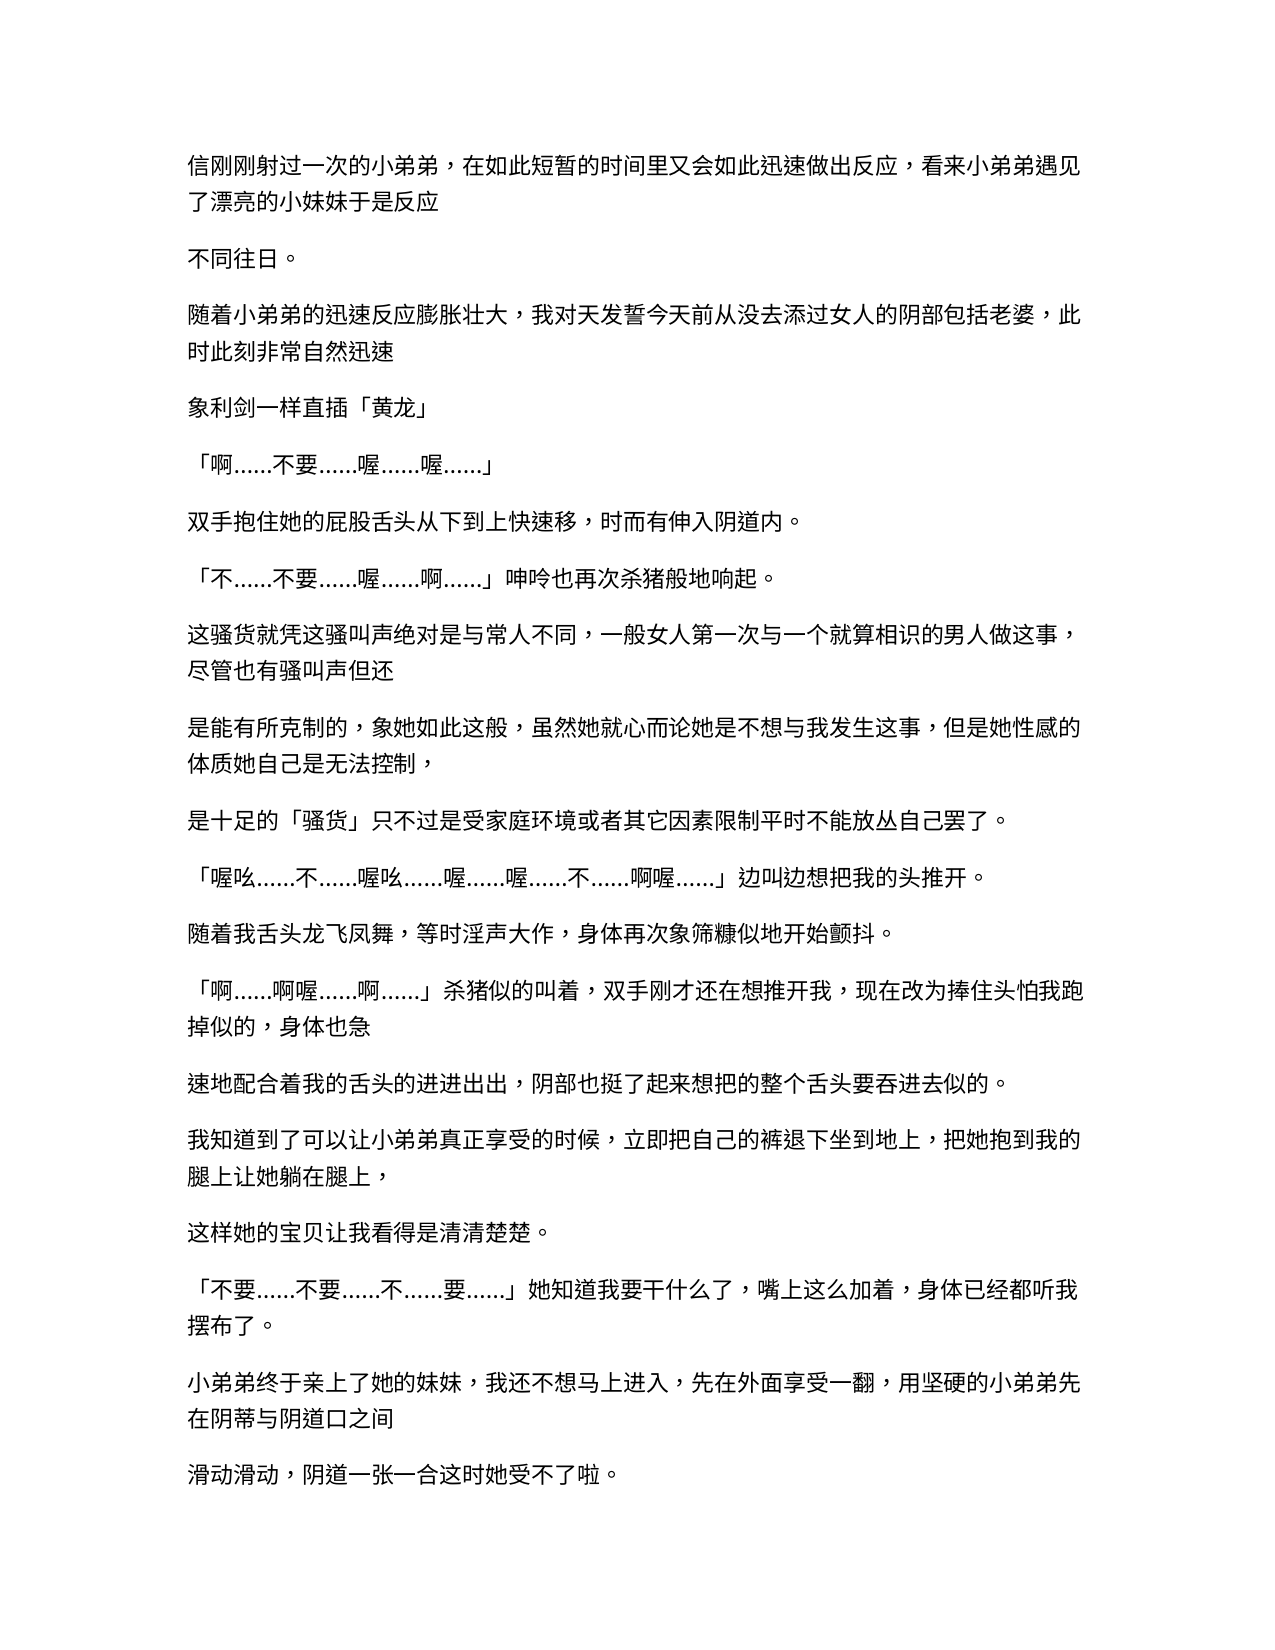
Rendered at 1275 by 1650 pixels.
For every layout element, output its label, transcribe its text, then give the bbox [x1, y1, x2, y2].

text 「不……不要……喔……啊……」呻呤也再次杀猪般地响起。 [187, 562, 1087, 594]
text 「不要……不要……不……要……」她知道我要干什么了，嘴上这么加着，身体已经都听我摆布了。 [187, 1274, 1087, 1341]
text 速地配合着我的舌头的进进出出，阴部也挺了起来想把的整个舌头要吞进去似的。 [187, 1068, 1087, 1099]
text 我知道到了可以让小弟弟真正享受的时候，立即把自己的裤退下坐到地上，把她抱到我的腿上让她躺在腿上， [187, 1124, 1087, 1192]
text 是十足的「骚货」只不过是受家庭环境或者其它因素限制平时不能放丛自己罢了。 [187, 805, 1087, 836]
text 小弟弟终于亲上了她的妹妹，我还不想马上进入，先在外面享受一翻，用坚硬的小弟弟先在阴蒂与阴道口之间 [187, 1367, 1087, 1434]
text 不同往日。 [187, 243, 1087, 274]
text 这骚货就凭这骚叫声绝对是与常人不同，一般女人第一次与一个就算相识的男人做这事，尽管也有骚叫声但还 [187, 619, 1087, 686]
text 信刚刚射过一次的小弟弟，在如此短暂的时间里又会如此迅速做出反应，看来小弟弟遇见了漂亮的小妹妹于是反应 [187, 150, 1087, 217]
text 象利剑一样直插「黄龙」 [187, 392, 1087, 423]
text 是能有所克制的，象她如此这般，虽然她就心而论她是不想与我发生这事，但是她性感的体质她自己是无法控制， [187, 712, 1087, 779]
text 双手抱住她的屁股舌头从下到上快速移，时而有伸入阴道内。 [187, 506, 1087, 537]
text 随着小弟弟的迅速反应膨胀壮大，我对天发誓今天前从没去添过女人的阴部包括老婆，此时此刻非常自然迅速 [187, 299, 1087, 367]
text 滑动滑动，阴道一张一合这时她受不了啦。 [187, 1459, 1087, 1491]
text 这样她的宝贝让我看得是清清楚楚。 [187, 1217, 1087, 1248]
text 随着我舌头龙飞凤舞，等时淫声大作，身体再次象筛糠似地开始颤抖。 [187, 918, 1087, 949]
text 「啊……啊喔……啊……」杀猪似的叫着，双手刚才还在想推开我，现在改为捧住头怕我跑掉似的，身体也急 [187, 975, 1087, 1042]
text 「喔吆……不……喔吆……喔……喔……不……啊喔……」边叫边想把我的头推开。 [187, 861, 1087, 893]
text 「啊……不要……喔……喔……」 [187, 449, 1087, 480]
